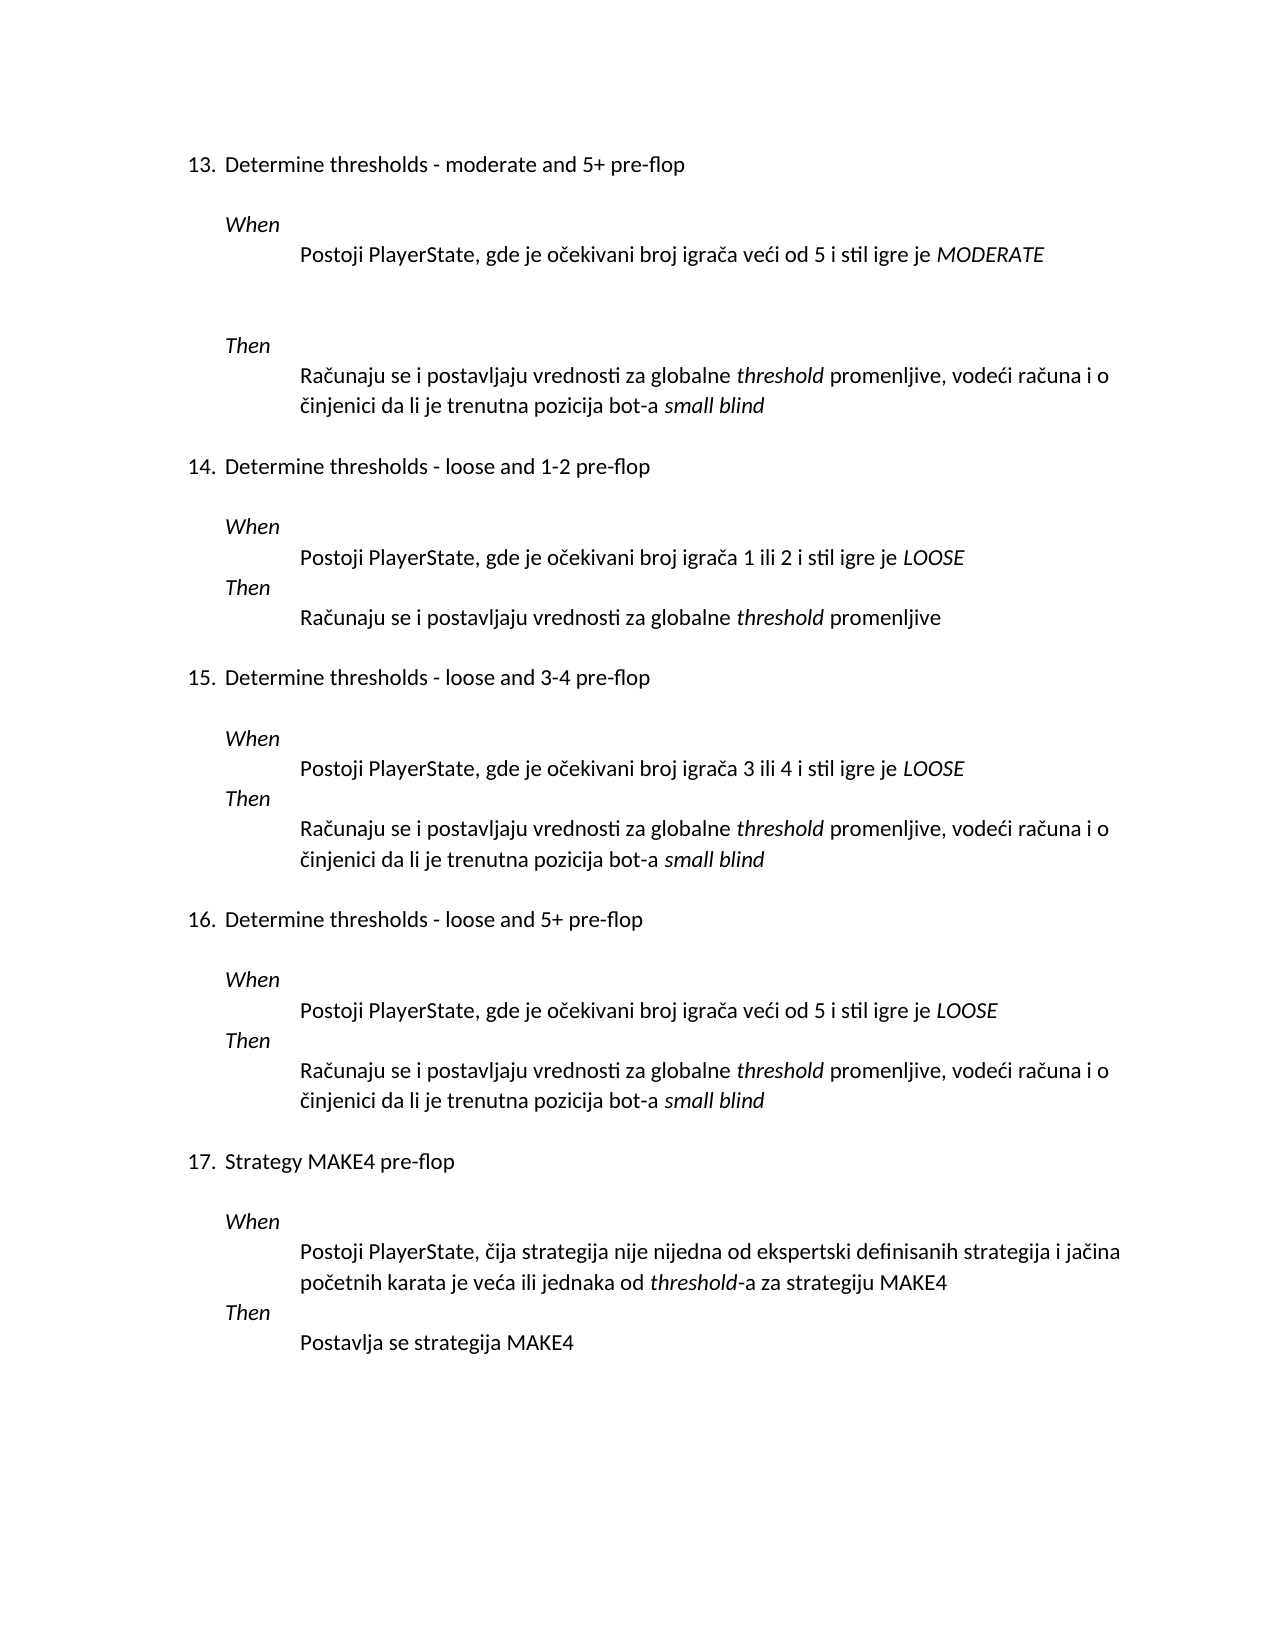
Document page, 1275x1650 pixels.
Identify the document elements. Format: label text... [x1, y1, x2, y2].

list Then [225, 784, 1125, 812]
list Računaju se i postavljaju vrednosti za globalne threshold promenljive [225, 603, 1125, 631]
list Determine thresholds - moderate and 5+ pre-flop [187, 150, 1125, 178]
list When [225, 966, 1125, 994]
list Postoji PlayerState, gde je očekivani broj igrača veći od 5 i stil igre je LOOSE [225, 996, 1125, 1024]
list When [225, 1207, 1125, 1235]
list Postoji PlayerState, gde je očekivani broj igrača veći od 5 i stil igre je MODERATE [225, 241, 1125, 269]
list Računaju se i postavljaju vrednosti za globalne threshold promenljive, vodeći računa i o činjenici da li je trenutna pozicija bot-a small blind [225, 361, 1125, 420]
list Postoji PlayerState, gde je očekivani broj igrača 1 ili 2 i stil igre je LOOSE [225, 543, 1125, 571]
list Postavlja se strategija MAKE4 [225, 1328, 1125, 1356]
list When [225, 724, 1125, 752]
list Računaju se i postavljaju vrednosti za globalne threshold promenljive, vodeći računa i o činjenici da li je trenutna pozicija bot-a small blind [225, 1056, 1125, 1114]
list Determine thresholds - loose and 3-4 pre-flop [187, 663, 1125, 692]
list Then [225, 1298, 1125, 1326]
list When [225, 210, 1125, 238]
list Then [225, 573, 1125, 601]
list Determine thresholds - loose and 1-2 pre-flop [187, 452, 1125, 480]
list Determine thresholds - loose and 5+ pre-flop [187, 905, 1125, 933]
list Strategy MAKE4 pre-flop [187, 1147, 1125, 1175]
list Then [225, 331, 1125, 359]
list Postoji PlayerState, čija strategija nije nijedna od ekspertski definisanih strategija i jačina početnih karata je veća ili jednaka od threshold-a za strategiju MAKE4 [300, 1237, 1125, 1296]
list When [225, 512, 1125, 541]
list Računaju se i postavljaju vrednosti za globalne threshold promenljive, vodeći računa i o činjenici da li je trenutna pozicija bot-a small blind [225, 814, 1125, 873]
list Then [225, 1026, 1125, 1054]
list Postoji PlayerState, gde je očekivani broj igrača 3 ili 4 i stil igre je LOOSE [225, 754, 1125, 782]
